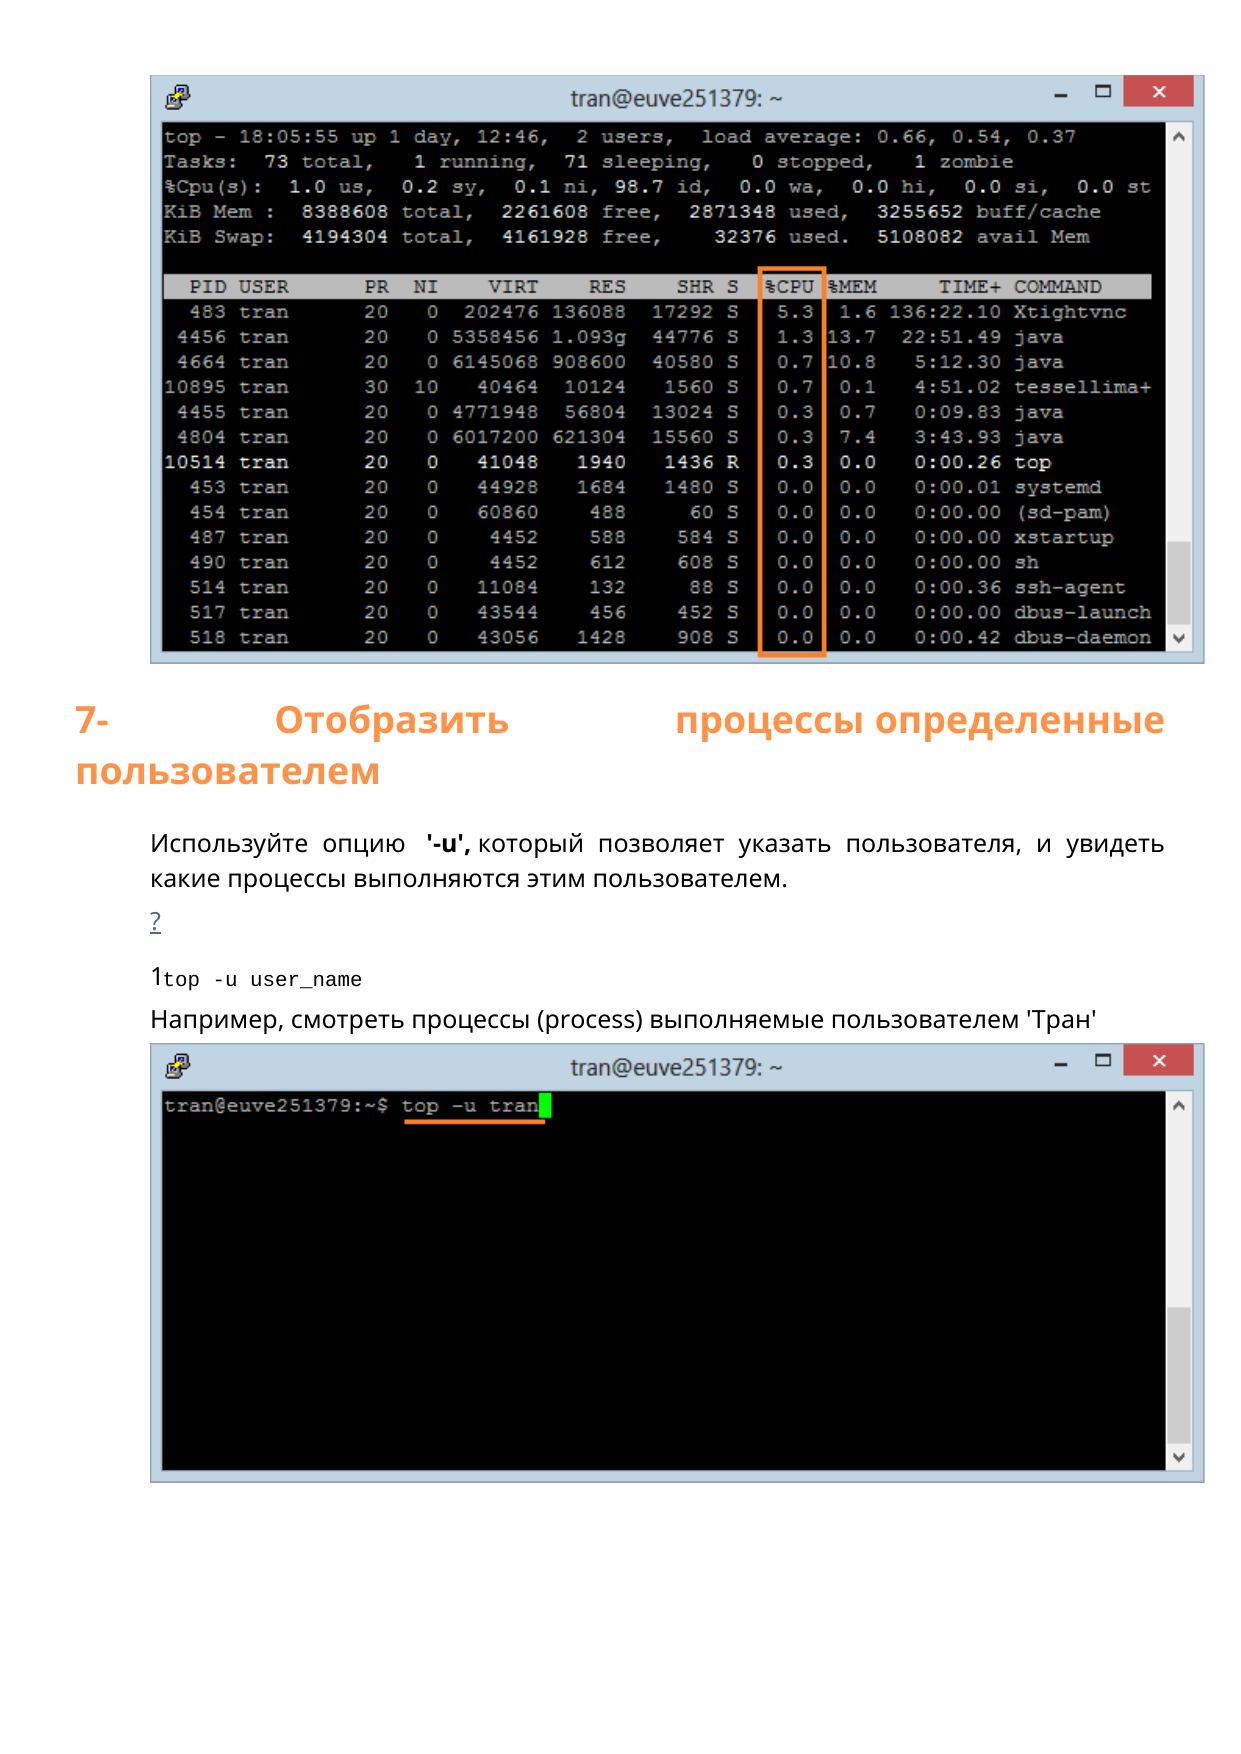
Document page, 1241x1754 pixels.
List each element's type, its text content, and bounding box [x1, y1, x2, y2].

text Используйте опцию '-u', который позволяет указать пользователя, и увидеть какие процессы выполняются этим пользователем. [150, 824, 1165, 894]
text 7- Отобразить процессы определенные пользователем [75, 693, 1165, 795]
picture [150, 1043, 1205, 1483]
text ? [150, 902, 1165, 937]
picture [150, 75, 1205, 664]
table_header top -u user_name [163, 958, 363, 993]
text Например, смотреть процессы (process) выполняемые пользователем 'Тран' [150, 1001, 1165, 1036]
